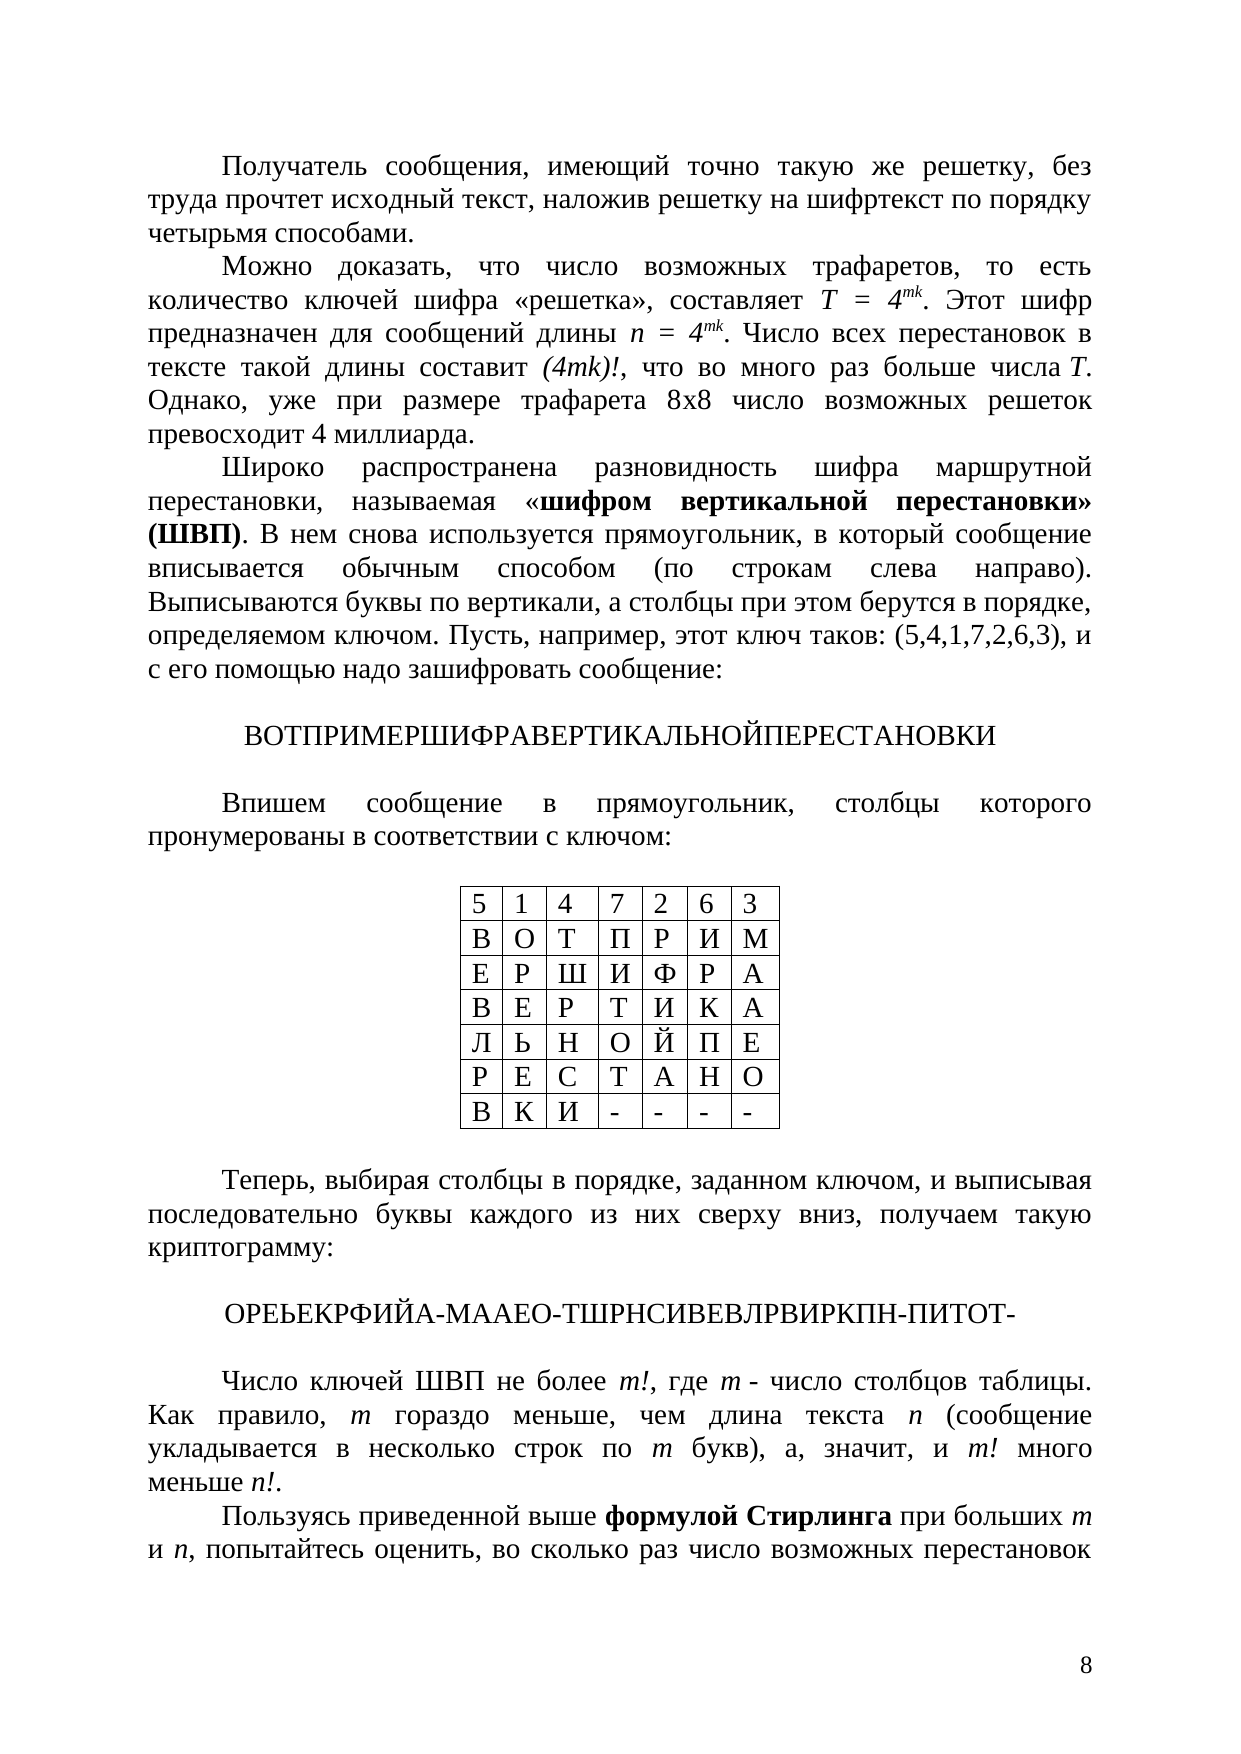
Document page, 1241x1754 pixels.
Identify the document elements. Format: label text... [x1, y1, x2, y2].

table_cell О [732, 1060, 779, 1093]
table_cell Т [599, 990, 642, 1024]
table_cell Л [461, 1025, 502, 1058]
table_cell Р [461, 1060, 502, 1093]
table_cell А [643, 1060, 687, 1093]
table_cell Е [503, 990, 546, 1024]
table_cell О [599, 1025, 642, 1058]
table_cell П [599, 921, 642, 955]
text ОРЕЬЕКРФИЙА-МААЕО-ТШРНСИВЕВЛРВИРКПН-ПИТОТ- [148, 1296, 1092, 1330]
table_cell В [461, 990, 502, 1024]
table_cell - [643, 1094, 687, 1128]
table_cell И [643, 990, 687, 1024]
table_cell - [688, 1094, 731, 1128]
text Можно доказать, что число возможных трафаретов, то есть количество ключей шифра «решетка», составляет T = 4mk. Этот шифр предназначен для сообщений длины n = 4mk. Число всех перестановок в тексте такой длины составит (4mk)!, что во много раз больше числа T. Однако, уже при размере трафарета 8x8 число возможных решеток превосходит 4 миллиарда. [148, 248, 1092, 449]
text Широко распространена разновидность шифра маршрутной перестановки, называемая «шифром вертикальной перестановки» (ШВП). В нем снова используется прямоугольник, в который сообщение вписывается обычным способом (по строкам слева направо). Выписываются буквы по вертикали, а столбцы при этом берутся в порядке, определяемом ключом. Пусть, например, этот ключ таков: (5,4,1,7,2,6,3), и с его помощью надо зашифровать сообщение: [148, 449, 1092, 684]
table_cell О [503, 921, 546, 955]
table_cell В [461, 921, 502, 955]
table_cell К [688, 990, 731, 1024]
table_header 7 [599, 887, 642, 920]
table_cell А [732, 956, 779, 989]
table_cell М [732, 921, 779, 955]
table_cell Е [461, 956, 502, 989]
table_cell К [503, 1094, 546, 1128]
table_cell Т [547, 921, 598, 955]
table_cell - [599, 1094, 642, 1128]
table_cell Ь [503, 1025, 546, 1058]
text Теперь, выбирая столбцы в порядке, заданном ключом, и выписывая последовательно буквы каждого из них сверху вниз, получаем такую криптограмму: [148, 1162, 1092, 1263]
table_cell А [732, 990, 779, 1024]
table_cell - [732, 1094, 779, 1128]
table_cell И [547, 1094, 598, 1128]
table_cell Р [547, 990, 598, 1024]
table_cell Ш [547, 956, 598, 989]
table_header 3 [732, 887, 779, 920]
table_header 2 [643, 887, 687, 920]
table_cell Р [503, 956, 546, 989]
table_cell Р [688, 956, 731, 989]
table_cell В [461, 1094, 502, 1128]
table_cell Т [599, 1060, 642, 1093]
text Впишем сообщение в прямоугольник, столбцы которого пронумерованы в соответствии с ключом: [148, 785, 1092, 852]
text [148, 1498, 1092, 1565]
table_cell И [599, 956, 642, 989]
table_cell Р [643, 921, 687, 955]
table_cell Н [547, 1025, 598, 1058]
table_header 1 [503, 887, 546, 920]
table_cell С [547, 1060, 598, 1093]
table_cell Ф [643, 956, 687, 989]
table_cell П [688, 1025, 731, 1058]
table_cell Е [732, 1025, 779, 1058]
table_header 5 [461, 887, 502, 920]
table_header 6 [688, 887, 731, 920]
table_header 4 [547, 887, 598, 920]
table_cell Е [503, 1060, 546, 1093]
text ВОТПРИМЕРШИФРАВЕРТИКАЛЬНОЙПЕРЕСТАНОВКИ [148, 718, 1092, 751]
table_cell И [688, 921, 731, 955]
table_cell Й [643, 1025, 687, 1058]
text Получатель сообщения, имеющий точно такую же решетку, без труда прочтет исходный текст, наложив решетку на шифртекст по порядку четырьмя способами. [148, 148, 1092, 248]
text Число ключей ШВП не более m!, где m - число столбцов таблицы. Как правило, m гораздо меньше, чем длина текста n (сообщение укладывается в несколько строк по m букв), а, значит, и m! много меньше n!. [148, 1363, 1092, 1498]
table_cell Н [688, 1060, 731, 1093]
